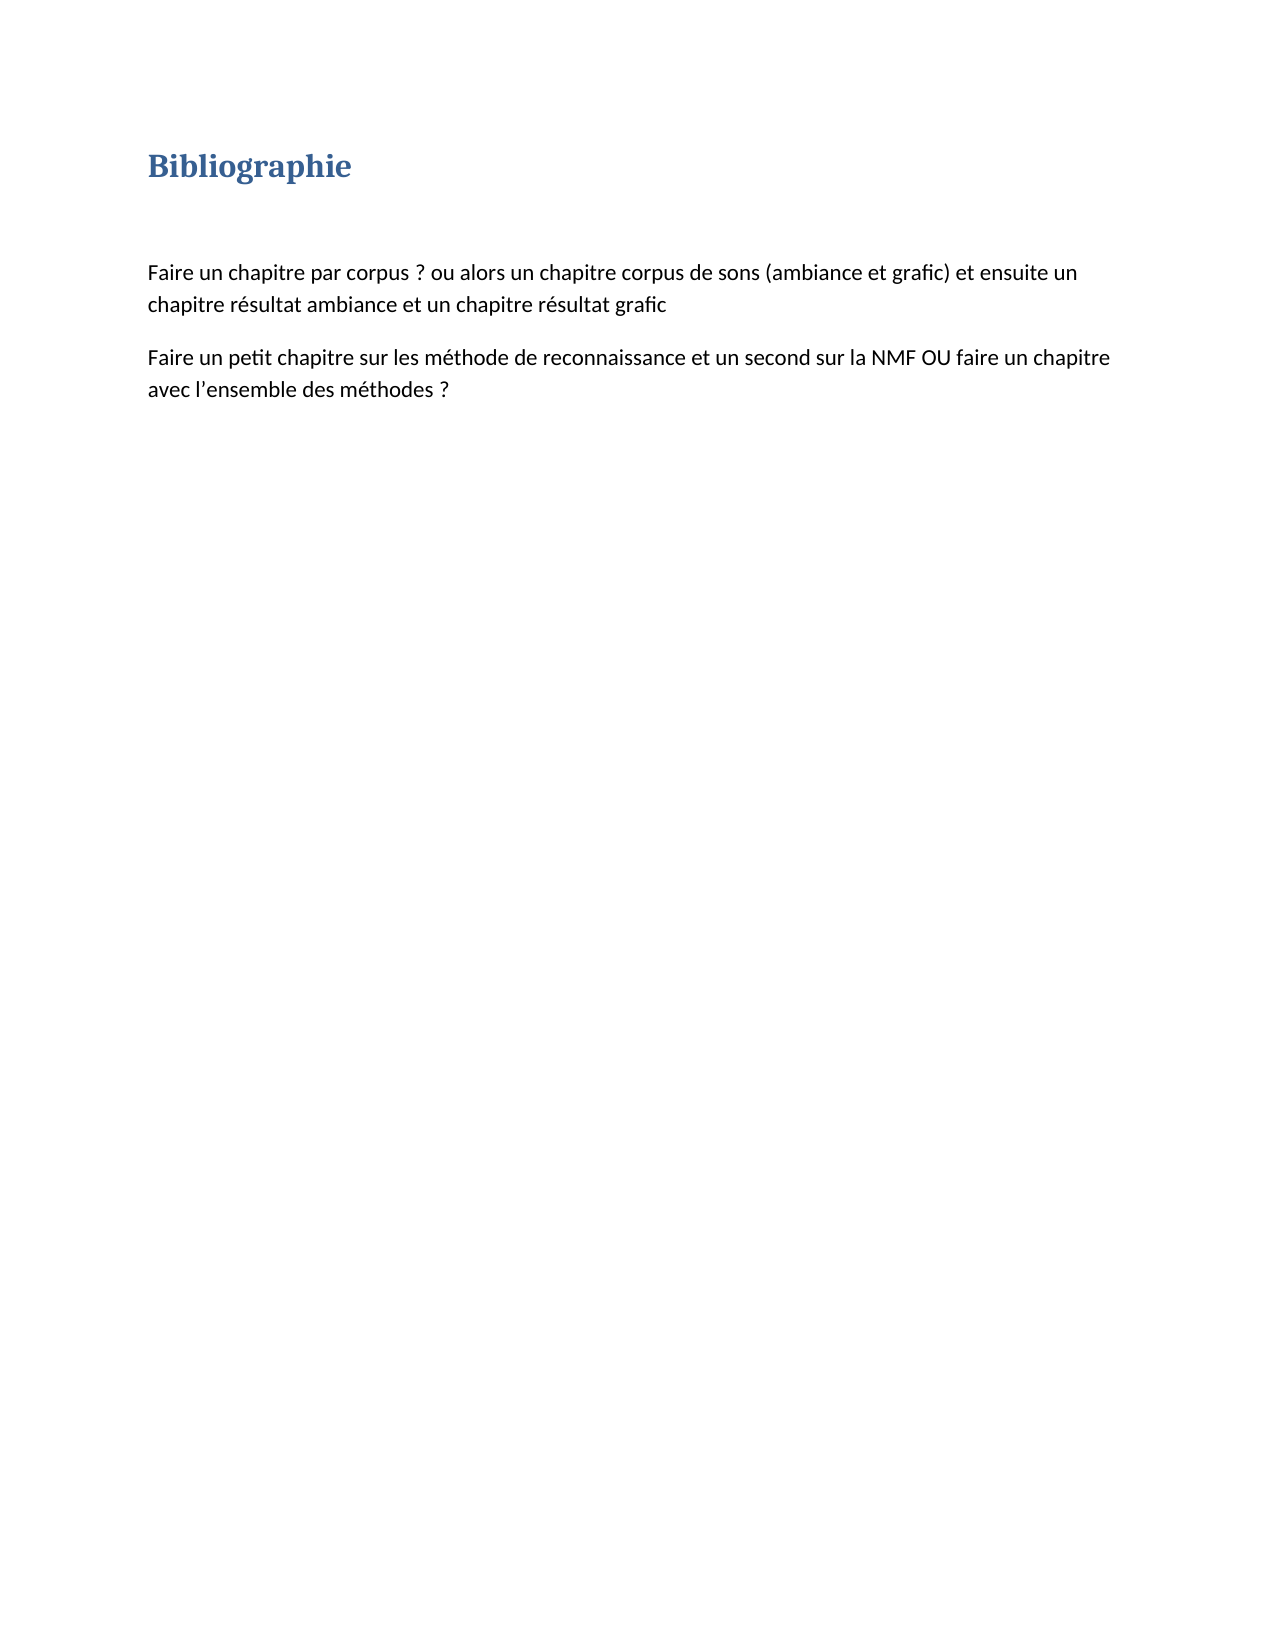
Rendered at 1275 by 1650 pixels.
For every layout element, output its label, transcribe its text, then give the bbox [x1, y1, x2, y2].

text Bibliographie [148, 148, 1127, 186]
text Faire un chapitre par corpus ? ou alors un chapitre corpus de sons (ambiance et grafic) et ensuite un chapitre résultat ambiance et un chapitre résultat grafic [148, 258, 1127, 318]
text Faire un petit chapitre sur les méthode de reconnaissance et un second sur la NMF OU faire un chapitre avec l’ensemble des méthodes ? [148, 343, 1127, 403]
